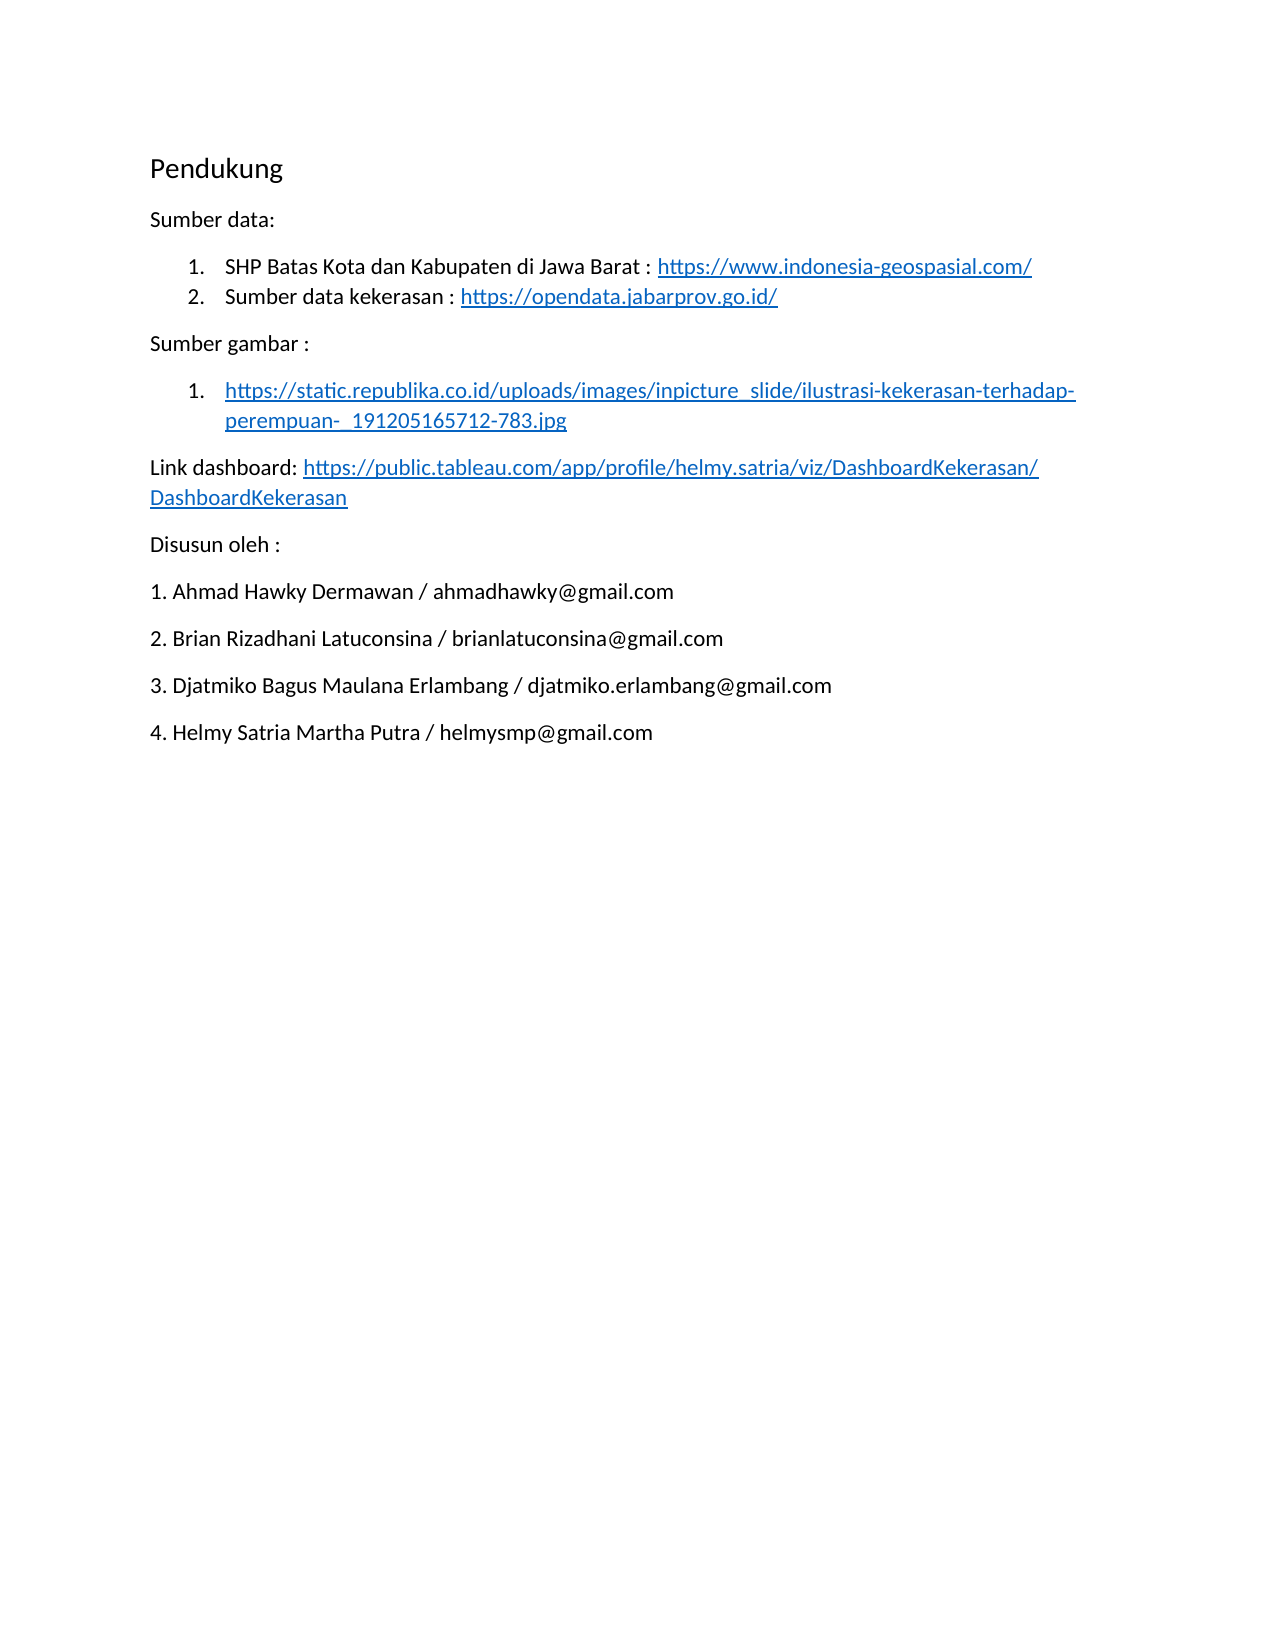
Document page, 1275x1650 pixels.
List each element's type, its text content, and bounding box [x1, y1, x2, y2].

text Disusun oleh : [150, 530, 1125, 558]
list SHP Batas Kota dan Kabupaten di Jawa Barat : https://www.indonesia-geospasial.com/ [187, 252, 1125, 280]
list Sumber data kekerasan : https://opendata.jabarprov.go.id/ [187, 282, 1125, 310]
text 3. Djatmiko Bagus Maulana Erlambang / djatmiko.erlambang@gmail.com [150, 671, 1125, 699]
text Sumber gambar : [150, 329, 1125, 357]
text 4. Helmy Satria Martha Putra / helmysmp@gmail.com [150, 718, 1125, 746]
list https://static.republika.co.id/uploads/images/inpicture_slide/ilustrasi-kekerasan-terhadap-perempuan-_191205165712-783.jpg [187, 376, 1125, 434]
text Sumber data: [150, 205, 1125, 233]
text 2. Brian Rizadhani Latuconsina / brianlatuconsina@gmail.com [150, 624, 1125, 652]
text 1. Ahmad Hawky Dermawan / ahmadhawky@gmail.com [150, 577, 1125, 605]
text Link dashboard: https://public.tableau.com/app/profile/helmy.satria/viz/DashboardKekerasan/DashboardKekerasan [150, 453, 1125, 511]
text Pendukung [150, 150, 1125, 186]
